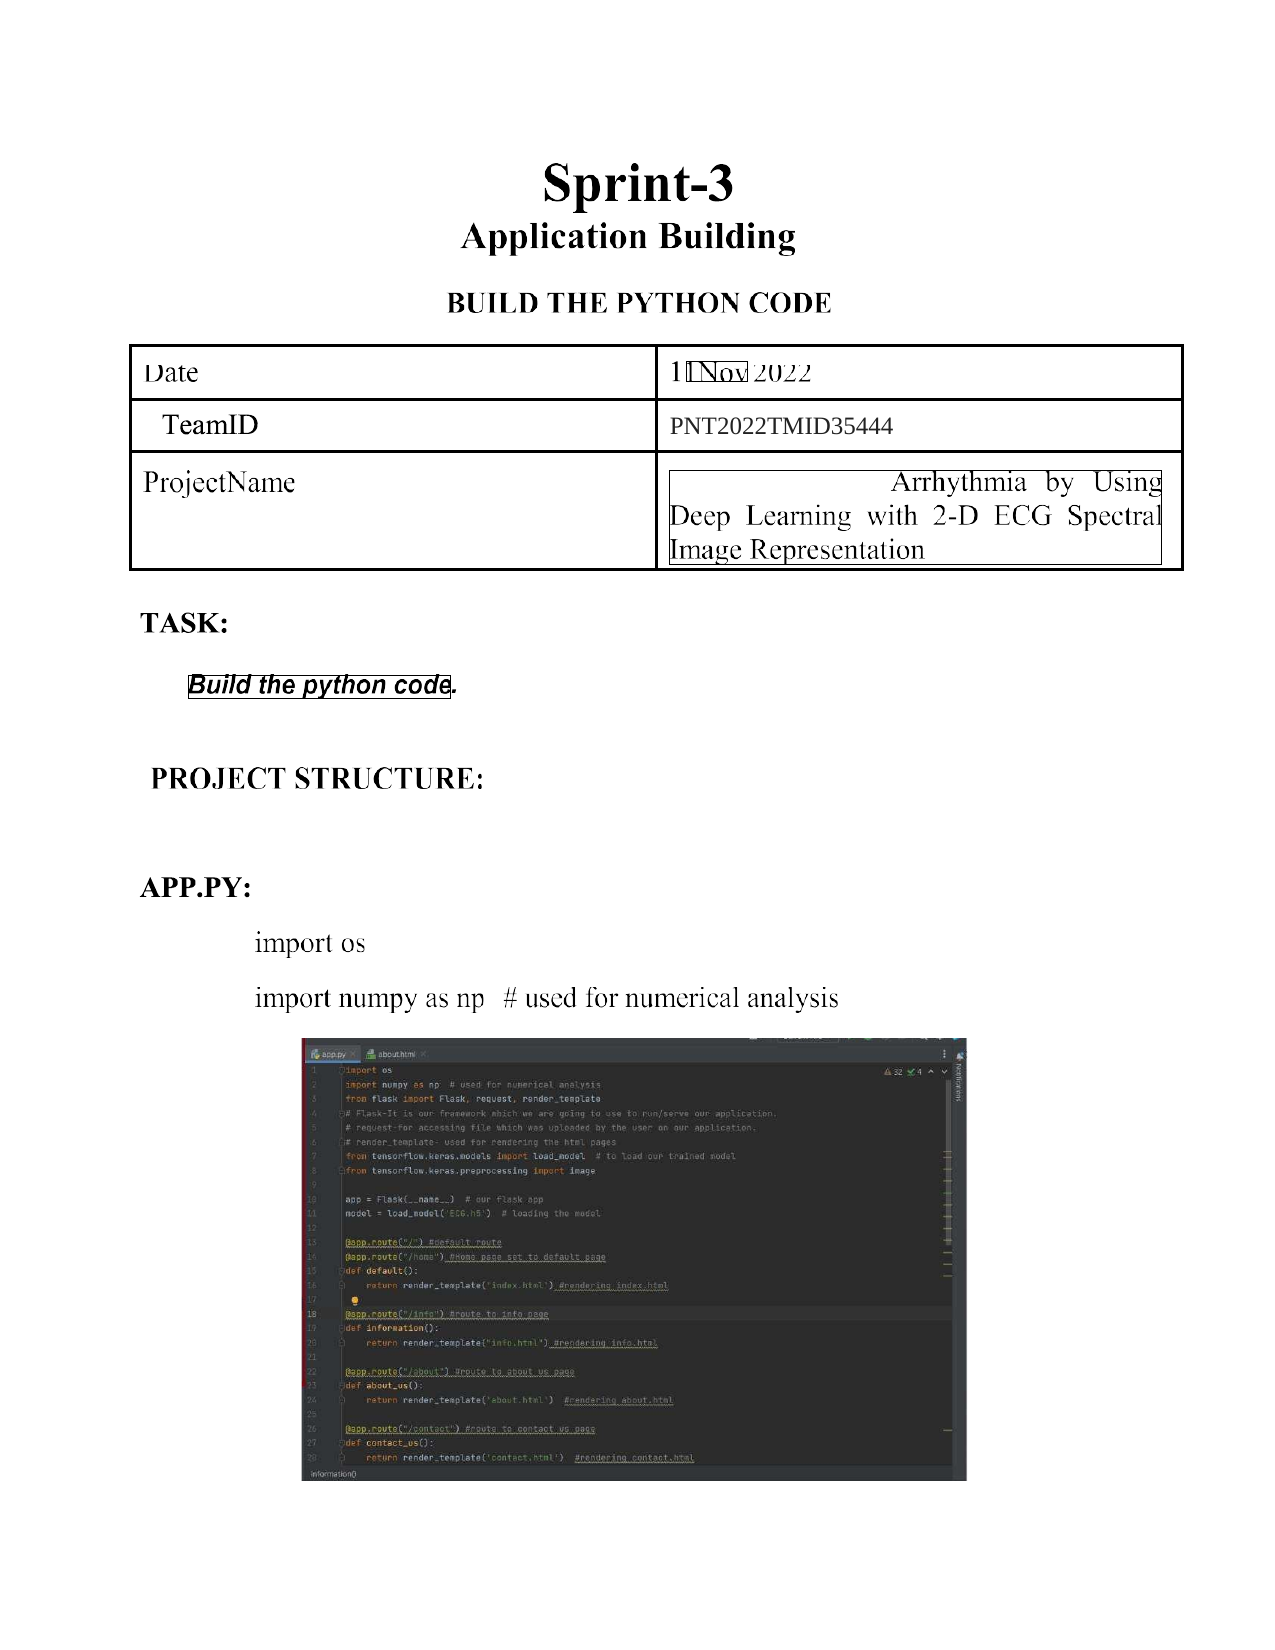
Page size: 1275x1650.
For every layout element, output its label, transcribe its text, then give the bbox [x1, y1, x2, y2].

picture [255, 931, 365, 958]
table_cell PNT2022TMID35444 [658, 401, 1181, 450]
picture [189, 676, 450, 698]
picture [753, 365, 811, 382]
picture [143, 365, 198, 382]
picture [446, 292, 831, 313]
table_cell [658, 453, 1181, 568]
picture [301, 1038, 968, 1481]
table_cell [132, 453, 655, 568]
picture [143, 470, 295, 498]
picture [503, 987, 838, 1013]
picture [255, 987, 484, 1013]
table_cell [132, 401, 655, 450]
picture [150, 767, 482, 789]
table_header [658, 347, 1181, 398]
picture [460, 163, 795, 256]
table_header [132, 347, 655, 398]
